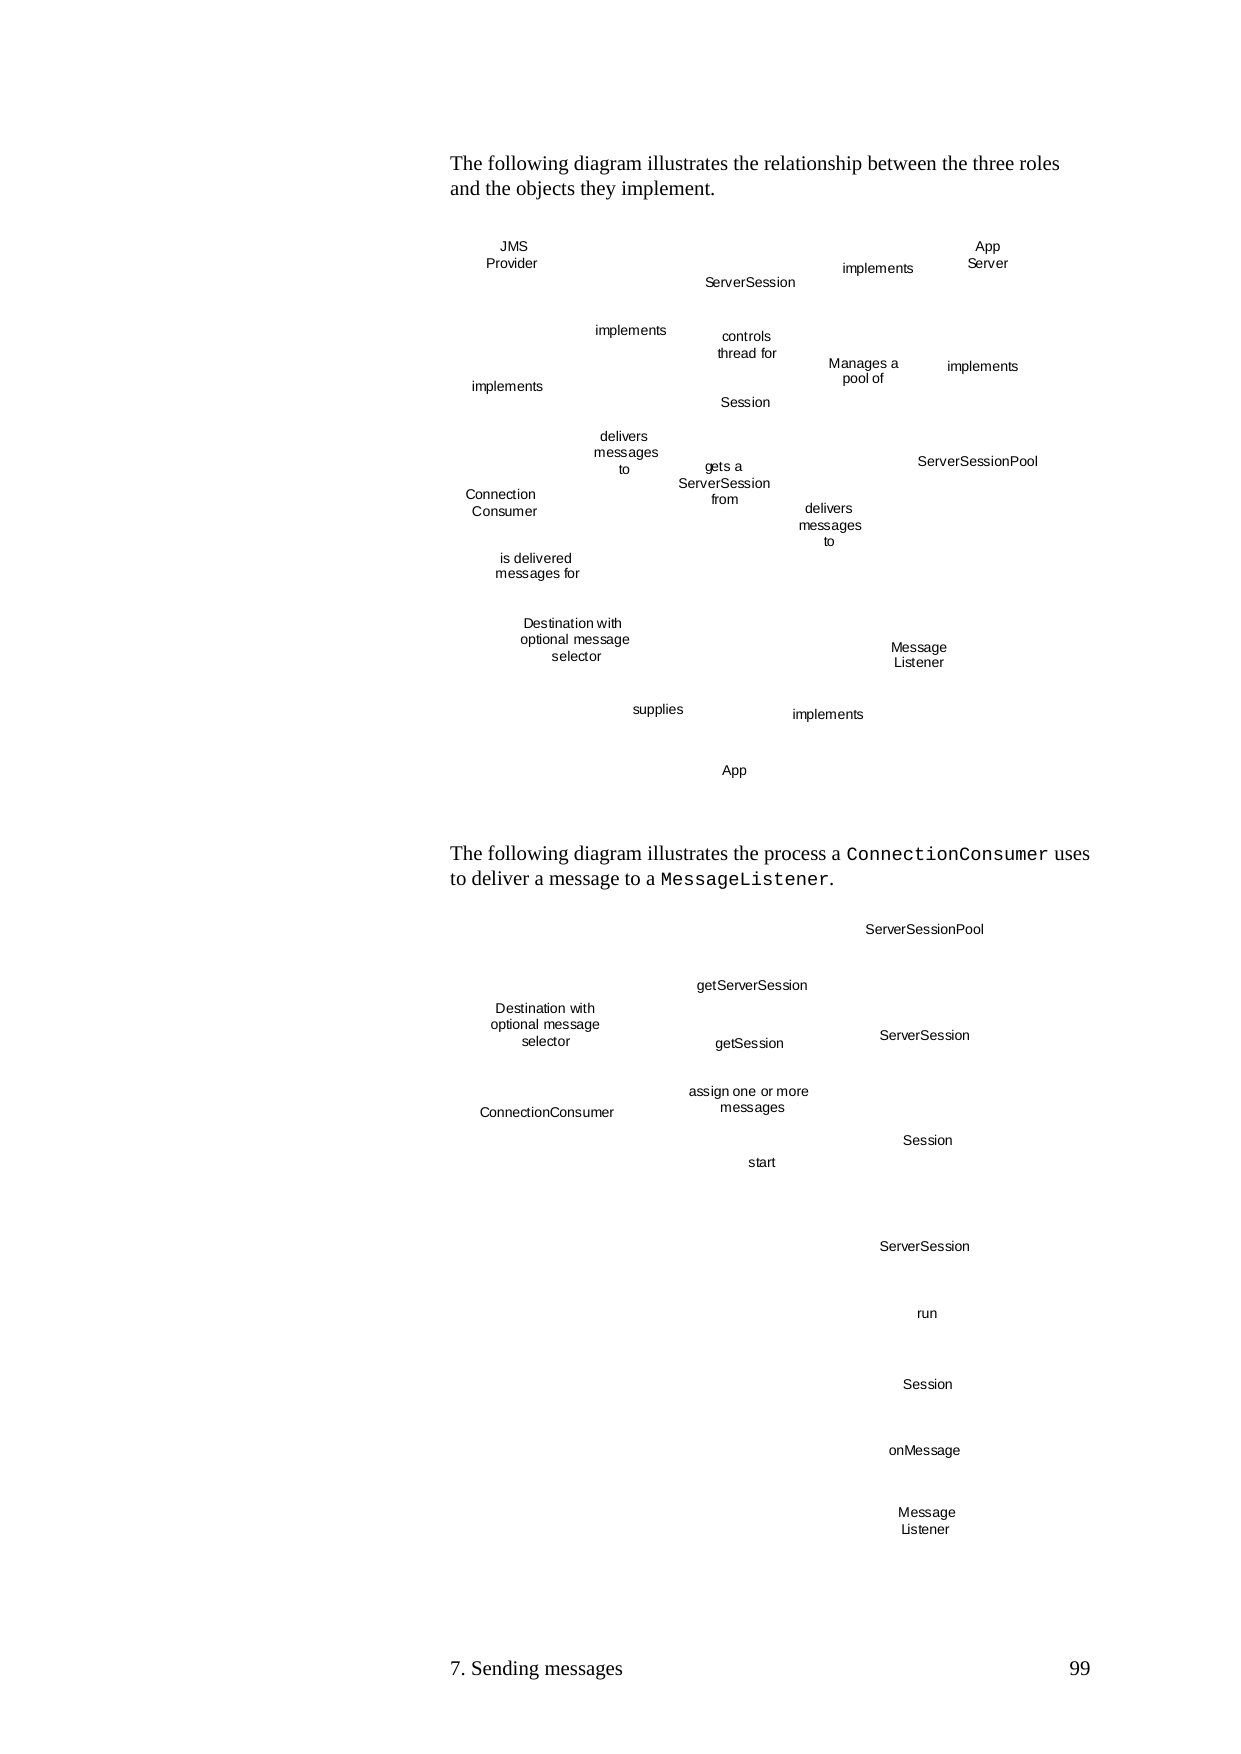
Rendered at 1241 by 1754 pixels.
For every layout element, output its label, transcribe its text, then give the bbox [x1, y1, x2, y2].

text The following diagram illustrates the relationship between the three roles and the objects they implement. [450, 150, 1090, 200]
text The following diagram illustrates the process a ConnectionConsumer uses to deliver a message to a MessageListener. [450, 840, 1090, 891]
